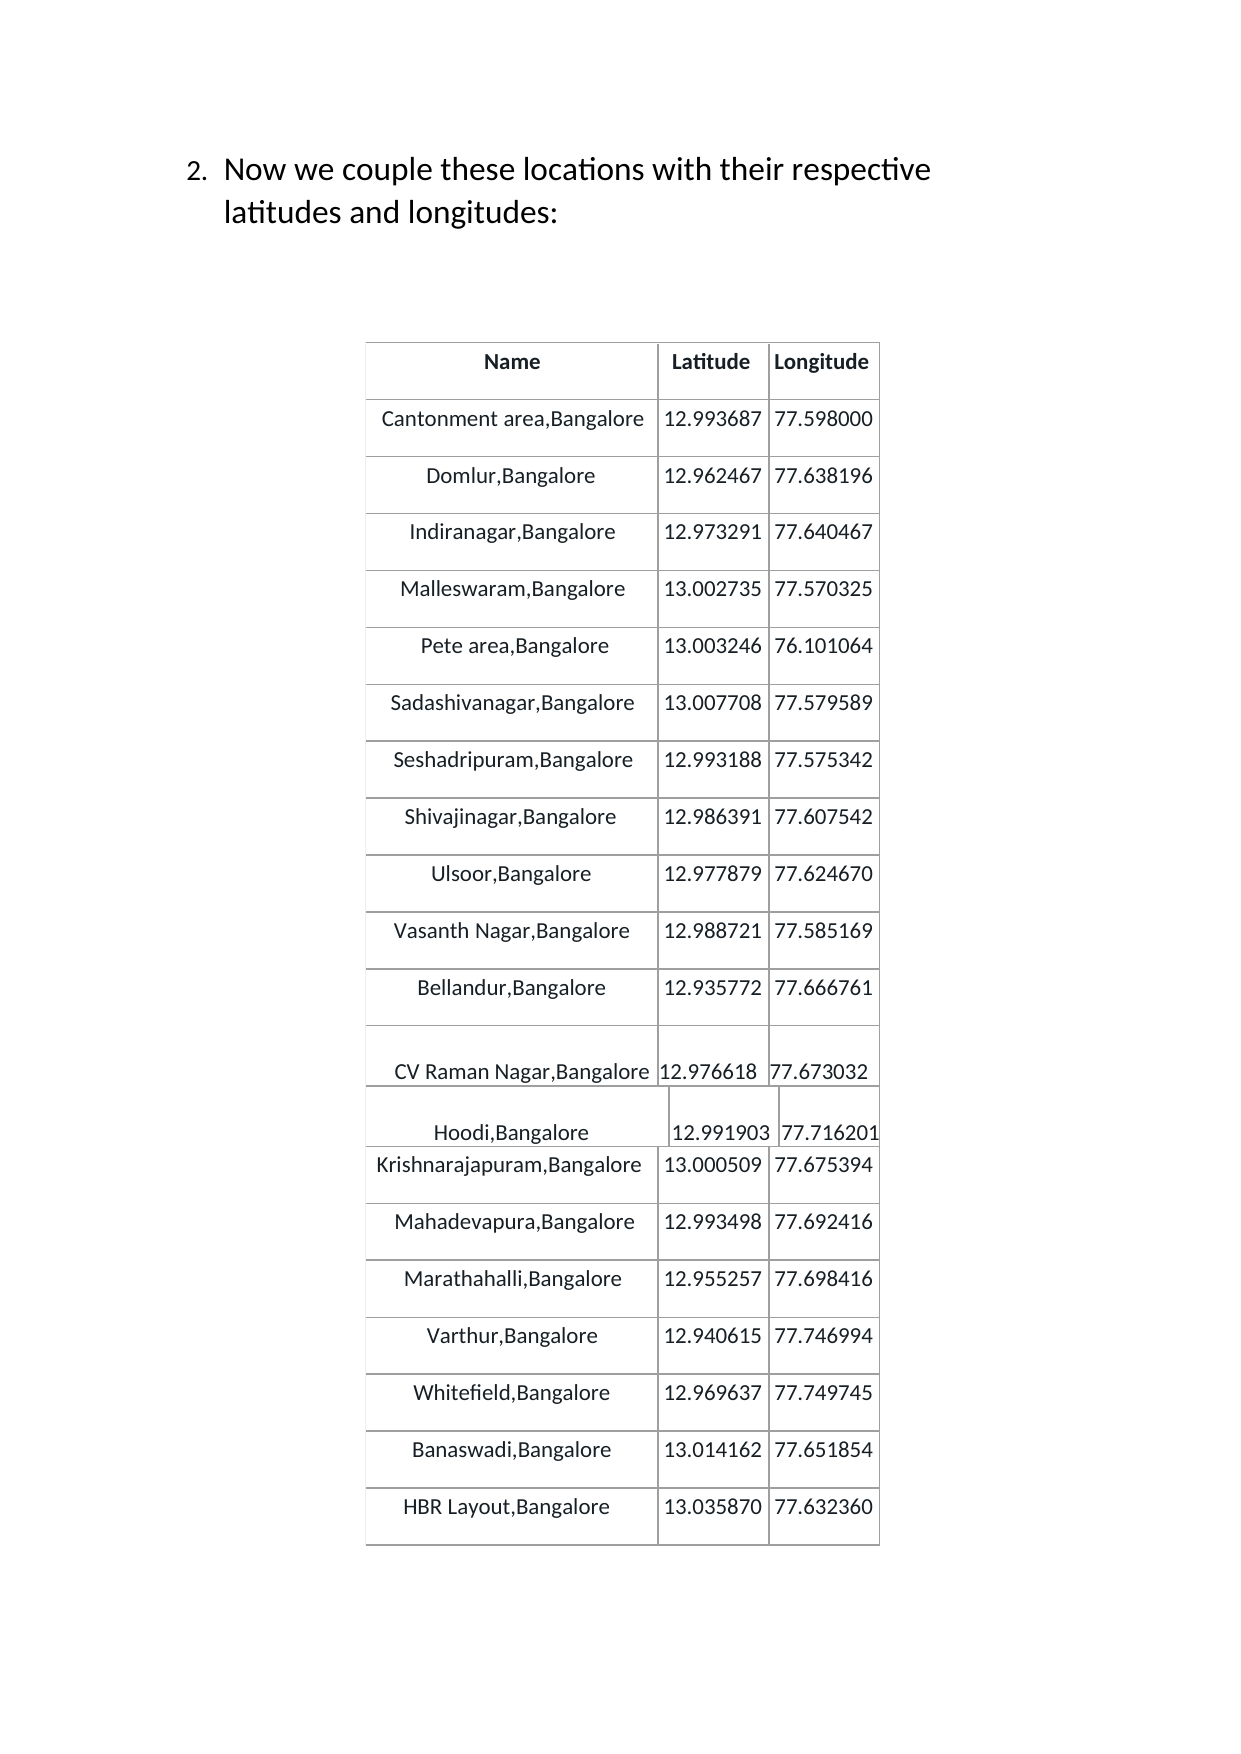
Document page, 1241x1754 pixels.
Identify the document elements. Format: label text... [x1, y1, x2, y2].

table_cell 12.976618 [659, 1026, 768, 1085]
table_cell 77.716201 [780, 1087, 879, 1146]
table_cell 13.003246 [659, 628, 768, 683]
table_cell 77.651854 [770, 1432, 879, 1487]
table_cell 77.673032 [770, 1026, 879, 1085]
table_cell 12.993687 [659, 400, 768, 456]
table_cell 77.579589 [770, 685, 879, 740]
table_cell 77.675394 [770, 1147, 879, 1202]
table_cell 77.666761 [770, 970, 879, 1025]
table_cell Malleswaram,Bangalore [366, 571, 657, 627]
table_cell Cantonment area,Bangalore [366, 400, 657, 456]
table_cell 12.991903 [670, 1087, 778, 1146]
table_cell Indiranagar,Bangalore [366, 514, 657, 570]
table_cell Hoodi,Bangalore [366, 1087, 668, 1146]
table_cell Banaswadi,Bangalore [366, 1432, 657, 1487]
table_cell Bellandur,Bangalore [366, 970, 657, 1025]
table_cell 12.973291 [659, 514, 768, 570]
table_cell 77.624670 [770, 856, 879, 911]
table_cell 12.940615 [659, 1318, 768, 1373]
table_cell 12.955257 [659, 1261, 768, 1316]
table_cell Shivajinagar,Bangalore [366, 799, 657, 854]
table_cell 12.969637 [659, 1375, 768, 1430]
table_cell 12.993188 [659, 742, 768, 797]
table_cell Vasanth Nagar,Bangalore [366, 913, 657, 968]
table_cell 77.692416 [770, 1204, 879, 1259]
table_cell 77.598000 [770, 400, 879, 456]
table_cell CV Raman Nagar,Bangalore [366, 1026, 657, 1085]
table_cell Seshadripuram,Bangalore [366, 742, 657, 797]
table_cell 77.632360 [770, 1489, 879, 1544]
list Now we couple these locations with their respective latitudes and longitudes: [186, 148, 1040, 231]
table_cell 76.101064 [770, 628, 879, 683]
table_cell Whitefield,Bangalore [366, 1375, 657, 1430]
table_cell 13.014162 [659, 1432, 768, 1487]
table_header Latitude [659, 343, 769, 399]
table_cell 77.638196 [770, 457, 879, 512]
table_cell 12.962467 [659, 457, 768, 512]
table_cell 12.988721 [659, 913, 768, 968]
table_cell Sadashivanagar,Bangalore [366, 685, 657, 740]
table_cell 77.585169 [770, 913, 879, 968]
table_cell Marathahalli,Bangalore [366, 1261, 657, 1316]
table_cell Mahadevapura,Bangalore [366, 1204, 657, 1259]
table_cell 12.993498 [659, 1204, 768, 1259]
table_cell 77.570325 [770, 571, 879, 627]
table_cell 13.000509 [659, 1147, 768, 1202]
table_cell Ulsoor,Bangalore [366, 856, 657, 911]
table_cell 12.977879 [659, 856, 768, 911]
table_cell 77.746994 [770, 1318, 879, 1373]
table_cell HBR Layout,Bangalore [366, 1489, 657, 1544]
table_cell 77.575342 [770, 742, 879, 797]
table_cell 77.640467 [770, 514, 879, 570]
table_cell 12.986391 [659, 799, 768, 854]
table_cell 77.607542 [770, 799, 879, 854]
table_cell 13.007708 [659, 685, 768, 740]
table_cell Domlur,Bangalore [366, 457, 657, 512]
table_cell 77.698416 [770, 1261, 879, 1316]
table_cell 13.002735 [659, 571, 768, 627]
table_cell Krishnarajapuram,Bangalore [366, 1147, 657, 1202]
table_header Longitude [770, 343, 879, 399]
table_cell Varthur,Bangalore [366, 1318, 657, 1373]
table_header Name [366, 343, 658, 399]
table_cell 13.035870 [659, 1489, 768, 1544]
table_cell Pete area,Bangalore [366, 628, 657, 683]
table_cell 12.935772 [659, 970, 768, 1025]
table_cell 77.749745 [770, 1375, 879, 1430]
